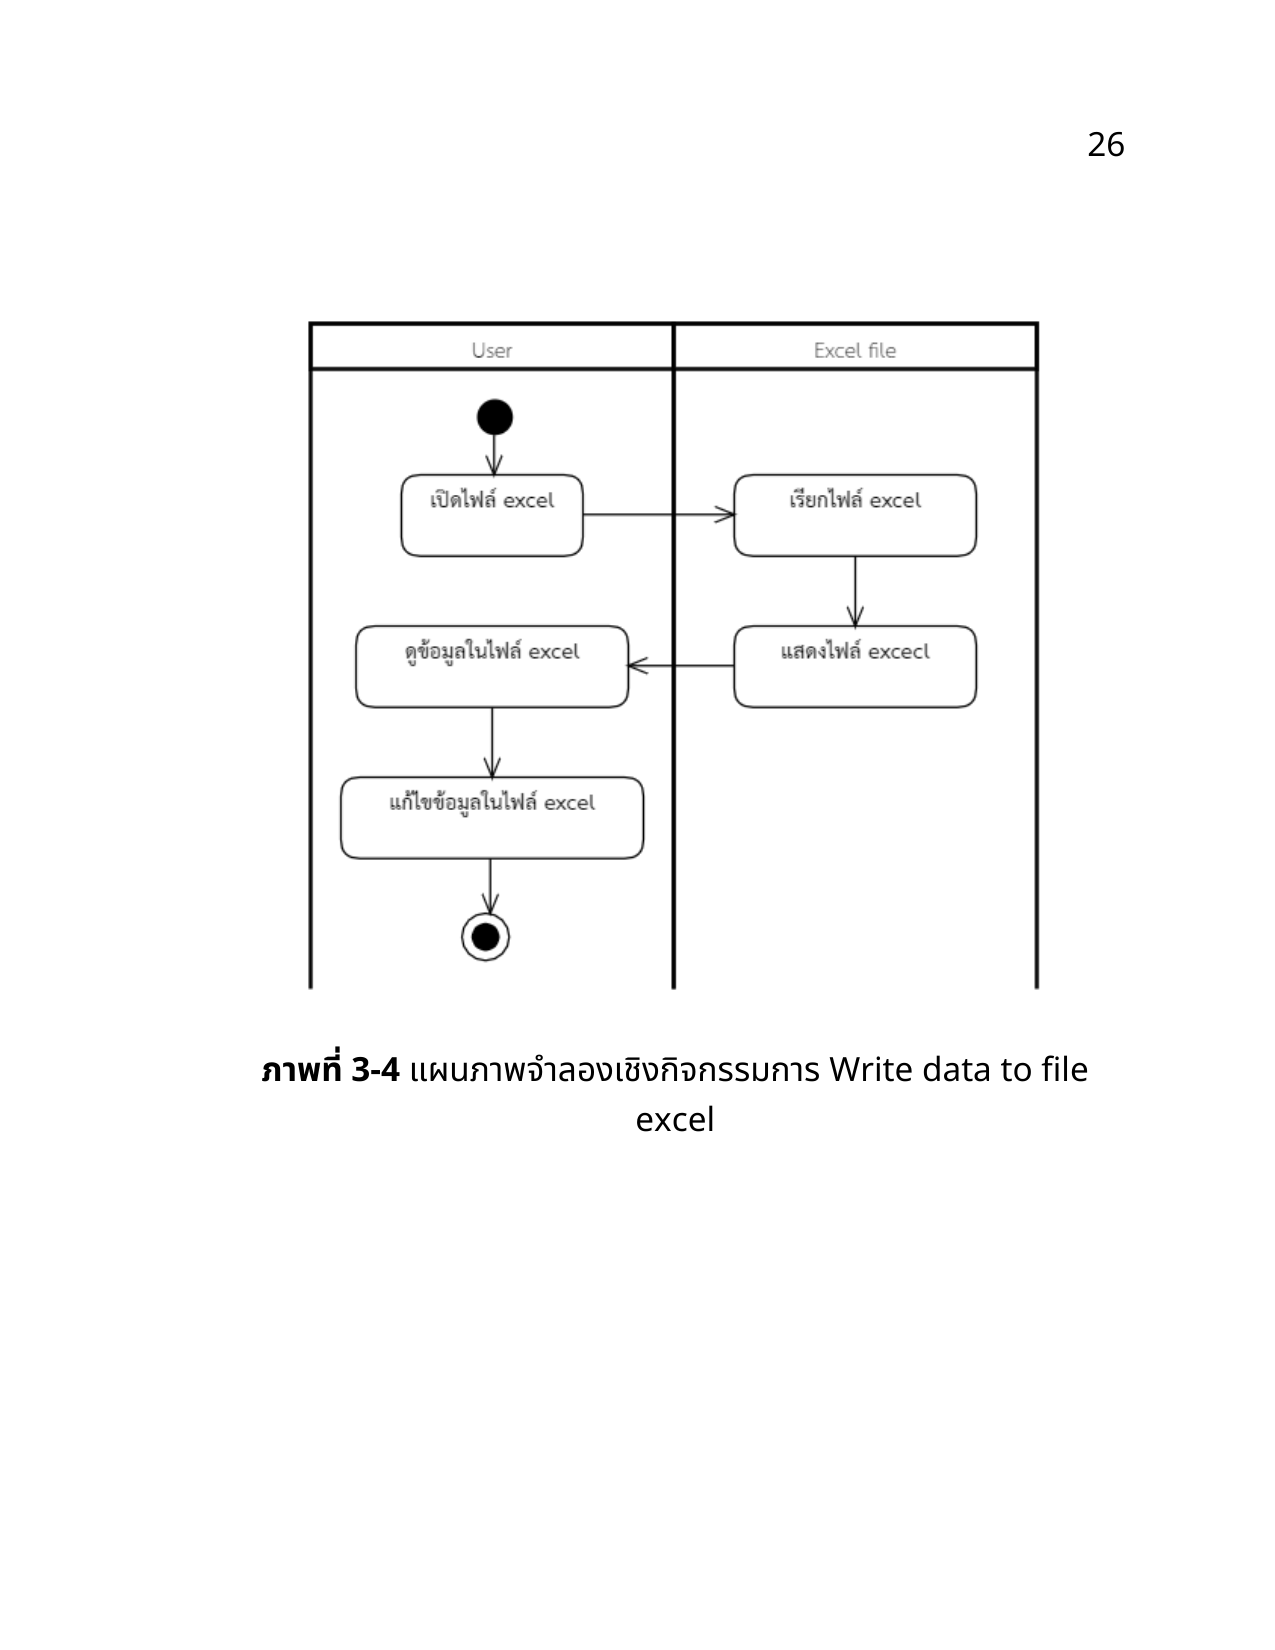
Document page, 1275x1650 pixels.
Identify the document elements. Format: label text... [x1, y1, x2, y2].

picture [303, 315, 1047, 1001]
text ภาพที่ 3-4 แผนภาพจำลองเชิงกิจกรรมการ Write data to file excel [225, 1046, 1125, 1142]
